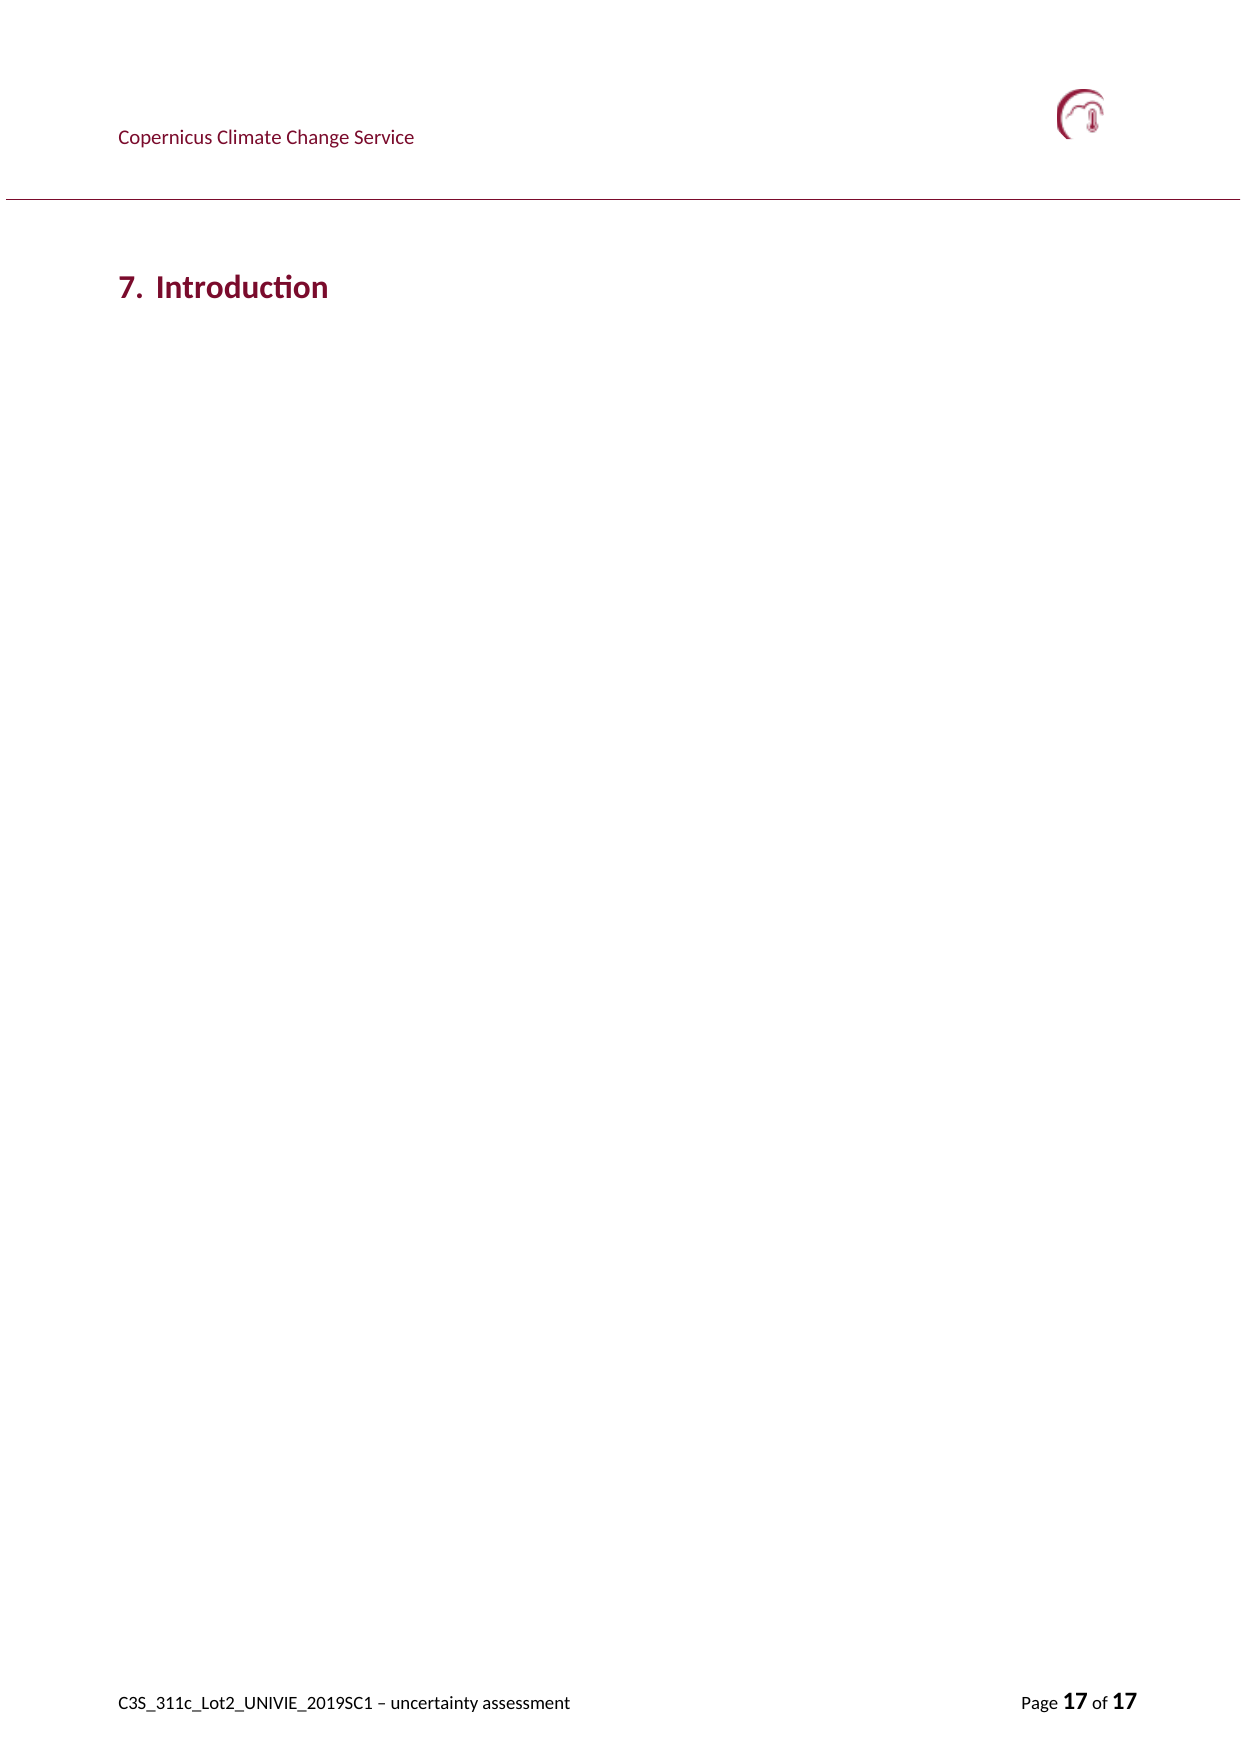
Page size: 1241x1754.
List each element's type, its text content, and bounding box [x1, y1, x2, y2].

subtitle Introduction [118, 266, 1138, 307]
